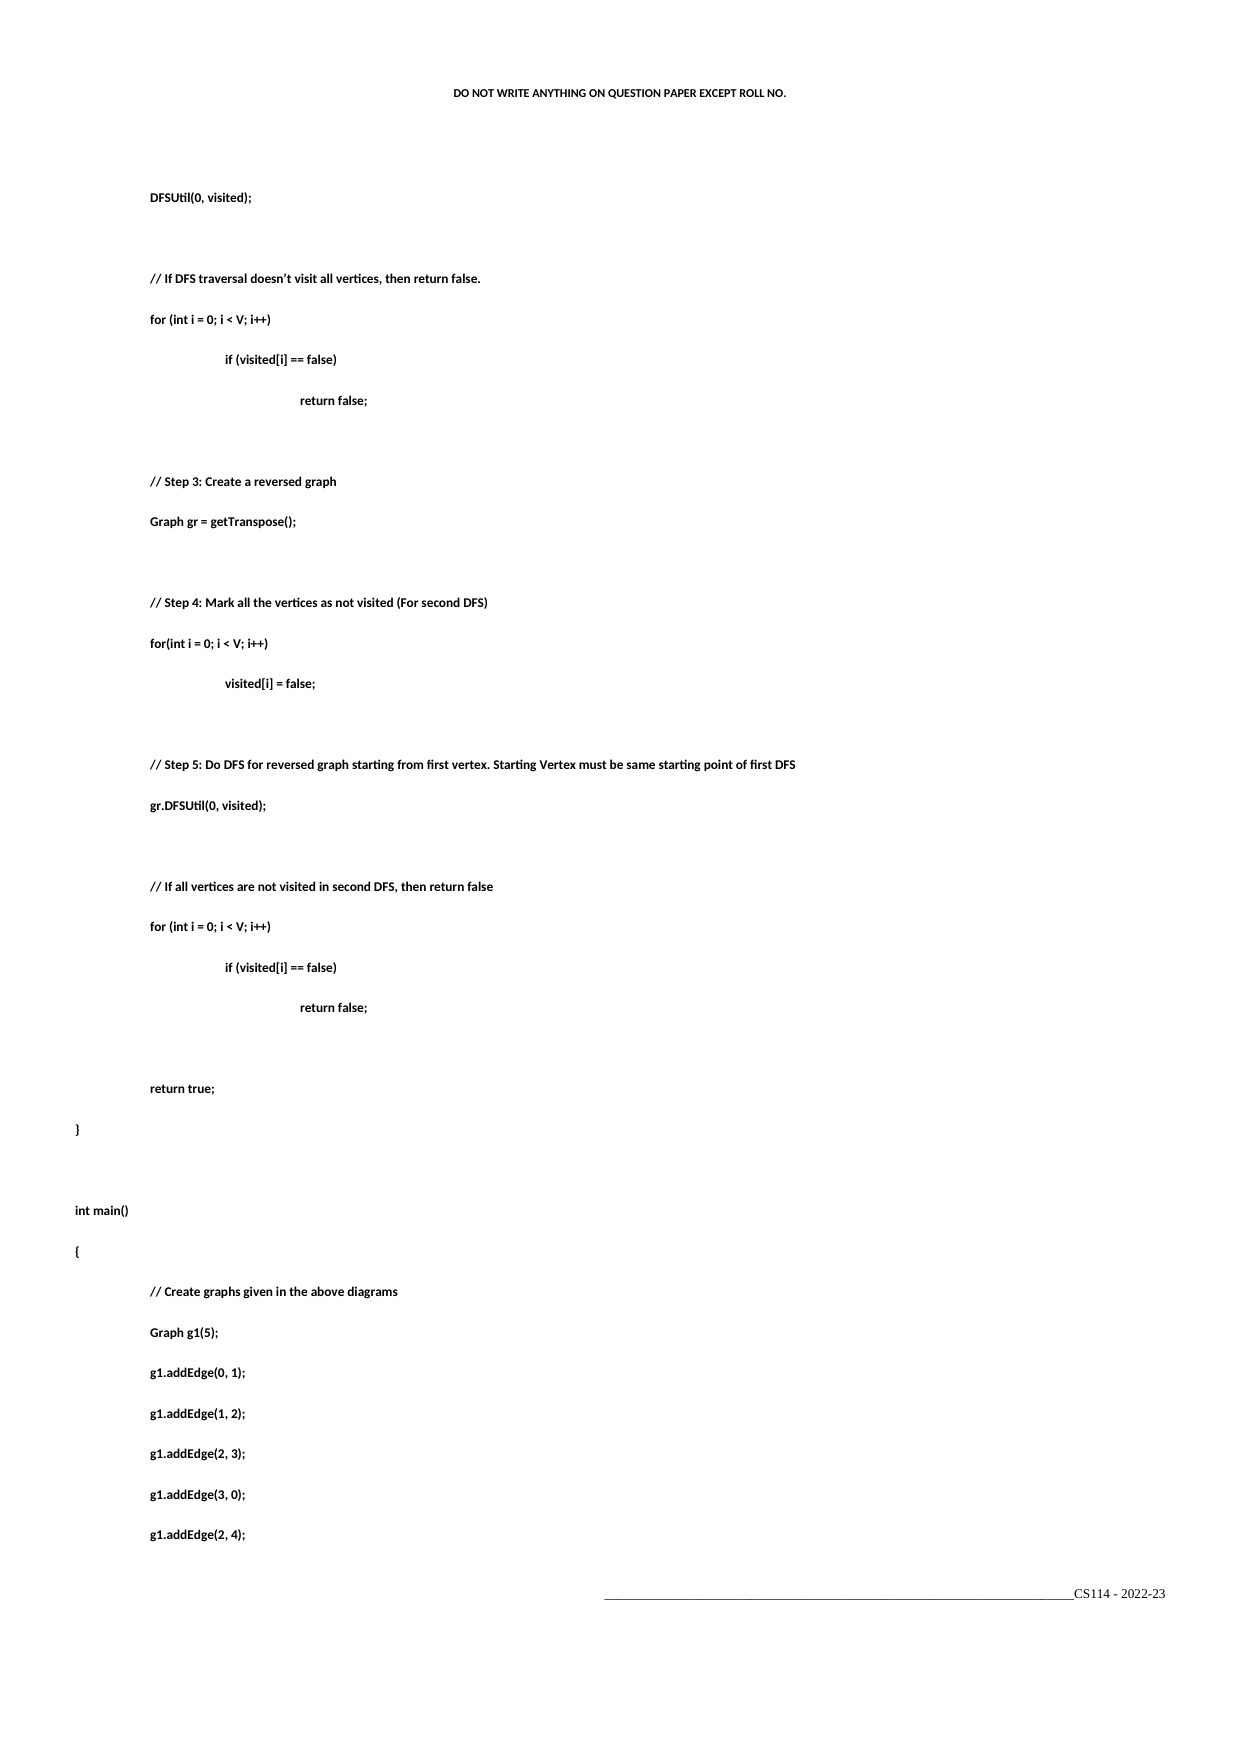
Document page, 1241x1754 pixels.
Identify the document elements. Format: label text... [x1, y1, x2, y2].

text return false; [75, 988, 1165, 1016]
text g1.addEdge(3, 0); [75, 1474, 1165, 1502]
text Graph g1(5); [75, 1312, 1165, 1340]
text g1.addEdge(2, 3); [75, 1434, 1165, 1462]
text return false; [75, 380, 1165, 408]
text g1.addEdge(0, 1); [75, 1353, 1165, 1381]
text for(int i = 0; i < V; i++) [75, 623, 1165, 651]
text // Step 4: Mark all the vertices as not visited (For second DFS) [75, 583, 1165, 611]
text for (int i = 0; i < V; i++) [75, 299, 1165, 327]
text // Create graphs given in the above diagrams [75, 1272, 1165, 1300]
text Graph gr = getTranspose(); [75, 502, 1165, 530]
text return true; [75, 1069, 1165, 1097]
text visited[i] = false; [75, 664, 1165, 692]
text g1.addEdge(1, 2); [75, 1393, 1165, 1421]
text gr.DFSUtil(0, visited); [75, 786, 1165, 813]
text DFSUtil(0, visited); [75, 178, 1165, 206]
text if (visited[i] == false) [75, 948, 1165, 976]
text // Step 3: Create a reversed graph [75, 461, 1165, 489]
text // Step 5: Do DFS for reversed graph starting from first vertex. Starting Vertex must be same starting point of first DFS [75, 745, 1165, 773]
text // If all vertices are not visited in second DFS, then return false [75, 867, 1165, 894]
text for (int i = 0; i < V; i++) [75, 907, 1165, 935]
text // If DFS traversal doesn’t visit all vertices, then return false. [75, 259, 1165, 287]
text { [75, 1231, 1165, 1259]
text if (visited[i] == false) [75, 340, 1165, 368]
text g1.addEdge(2, 4); [75, 1515, 1165, 1543]
text } [75, 1110, 1165, 1138]
text int main() [75, 1191, 1165, 1219]
